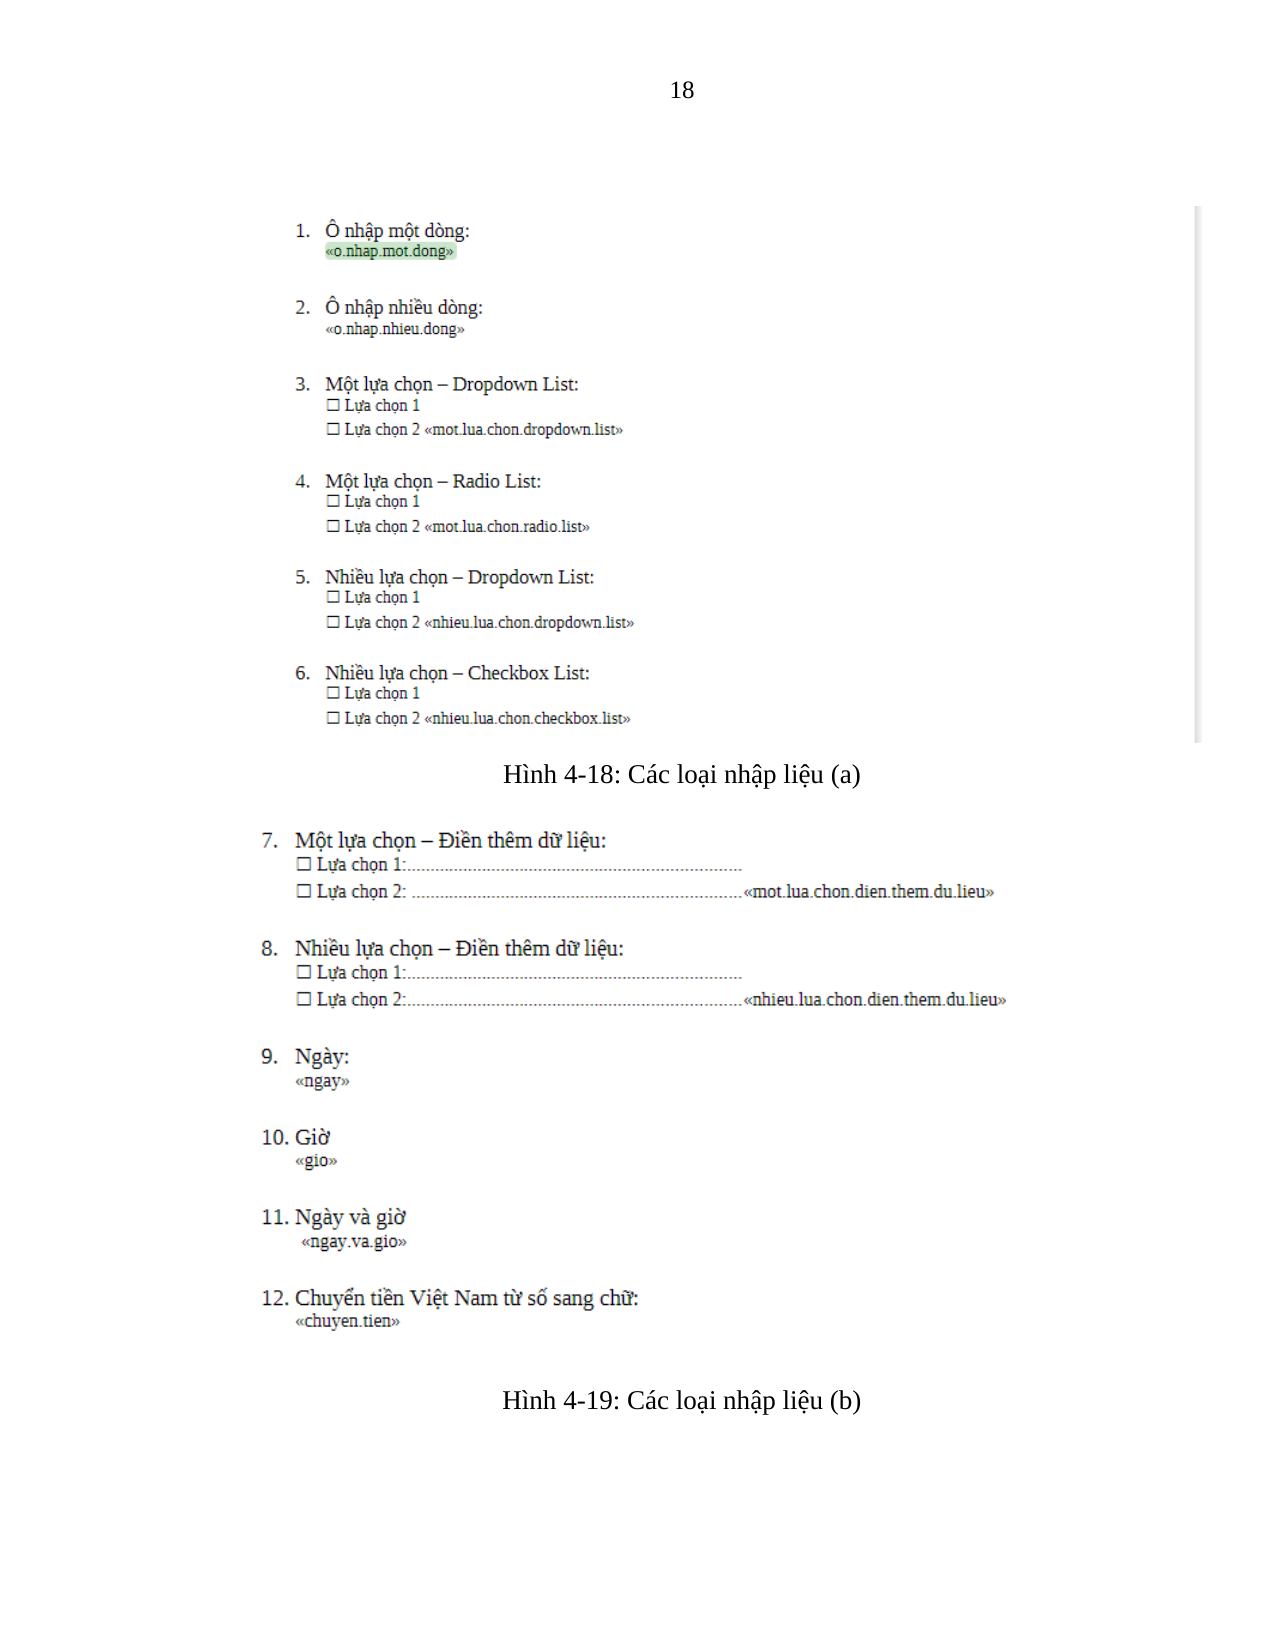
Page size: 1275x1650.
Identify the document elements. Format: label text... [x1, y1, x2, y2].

picture [206, 810, 1157, 1385]
picture [251, 206, 1202, 743]
